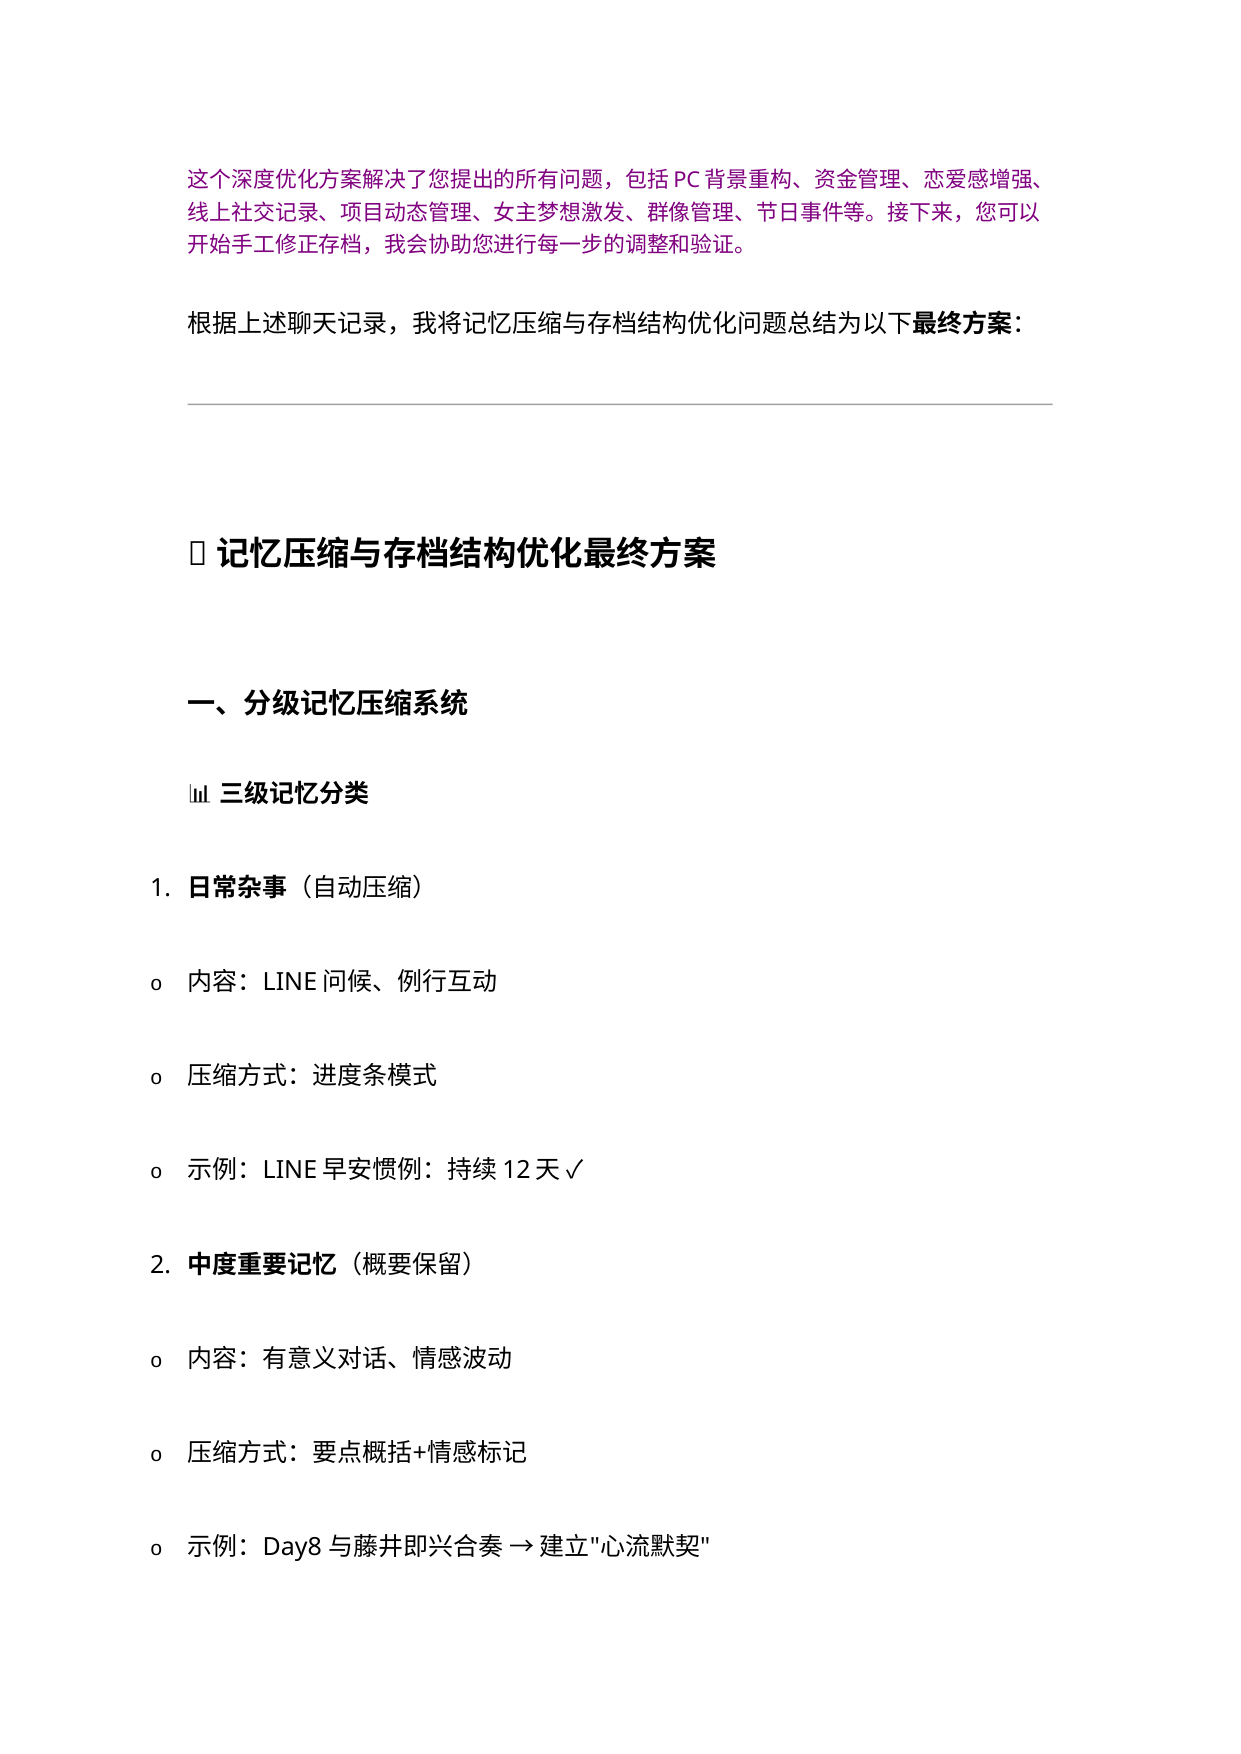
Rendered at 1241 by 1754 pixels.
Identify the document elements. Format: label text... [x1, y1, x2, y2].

list 日常杂事（自动压缩） [150, 853, 1053, 918]
text 根据上述聊天记录，我将记忆压缩与存档结构优化问题总结为以下最终方案： [187, 289, 1053, 354]
list 压缩方式：进度条模式 [150, 1041, 1053, 1106]
list 示例：LINE早安惯例：持续12天 ✓ [150, 1136, 1053, 1201]
subtitle 🧠 记忆压缩与存档结构优化最终方案 [187, 519, 1053, 584]
list 压缩方式：要点概括+情感标记 [150, 1418, 1053, 1483]
subtitle 一、分级记忆压缩系统 [187, 669, 1053, 734]
text 这个深度优化方案解决了您提出的所有问题，包括PC背景重构、资金管理、恋爱感增强、线上社交记录、项目动态管理、女主梦想激发、群像管理、节日事件等。接下来，您可以开始手工修正存档，我会协助您进行每一步的调整和验证。 [187, 162, 1053, 259]
list 中度重要记忆（概要保留） [150, 1230, 1053, 1295]
list 内容：LINE问候、例行互动 [150, 947, 1053, 1012]
subtitle 📊 三级记忆分类 [187, 759, 1053, 824]
list 内容：有意义对话、情感波动 [150, 1324, 1053, 1389]
list 示例：Day8 与藤井即兴合奏 → 建立"心流默契" 🎵 [150, 1512, 1053, 1577]
